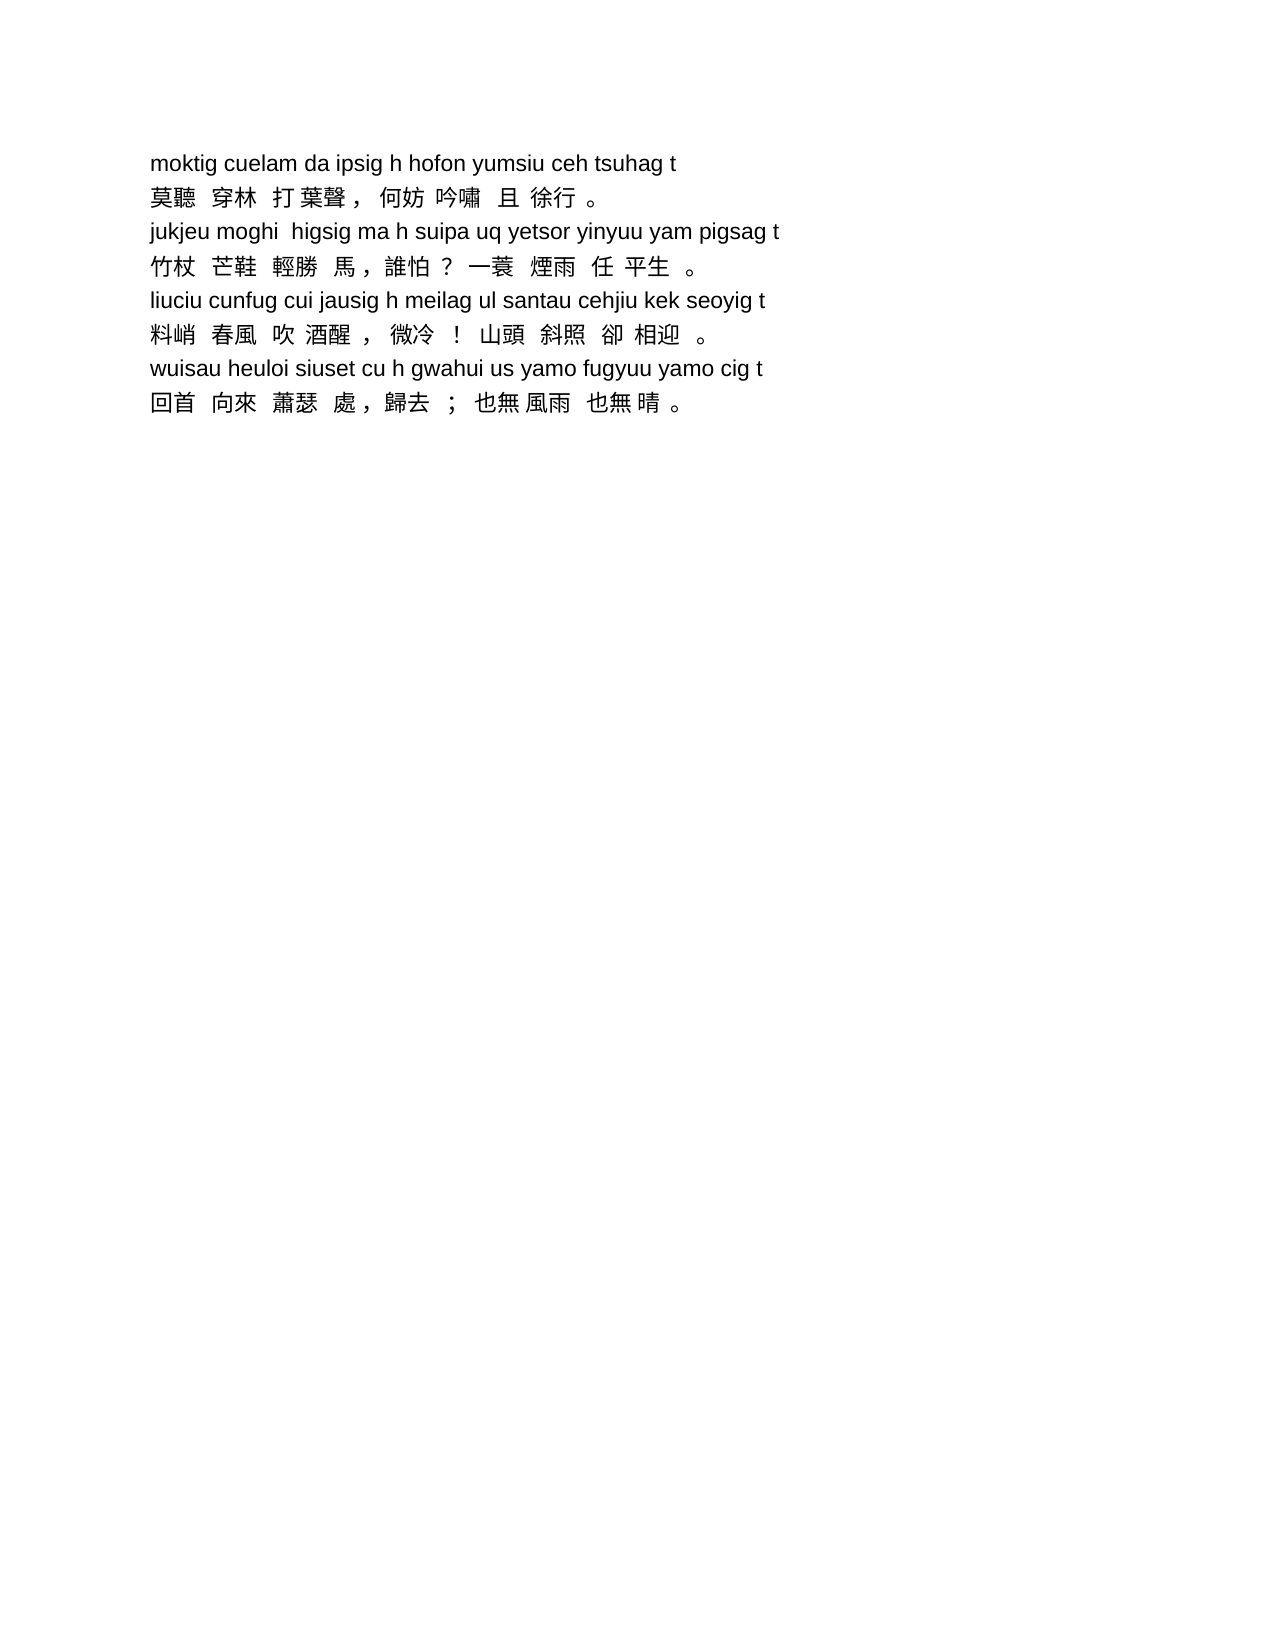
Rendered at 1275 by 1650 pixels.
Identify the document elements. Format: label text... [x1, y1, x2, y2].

text 料峭 春風 吹 酒醒 ， 微冷 ！ 山頭 斜照 卻 相迎 。 [150, 317, 1125, 350]
text 竹杖 芒鞋 輕勝 馬 ，誰怕 ？ 一蓑 煙雨 任 平生 。 [150, 248, 1125, 282]
text jukjeu moghi higsig ma h suipa uq yetsor yinyuu yam pigsag t [150, 218, 1125, 245]
text 莫聽 穿林 打 葉聲 ， 何妨 吟嘯 且 徐行 。 [150, 180, 1125, 213]
text liuciu cunfug cui jausig h meilag ul santau cehjiu kek seoyig t [150, 287, 1125, 313]
text wuisau heuloi siuset cu h gwahui us yamo fugyuu yamo cig t [150, 355, 1125, 381]
text moktig cuelam da ipsig h hofon yumsiu ceh tsuhag t [150, 150, 1125, 176]
text 回首 向來 蕭瑟 處 ，歸去 ； 也無 風雨 也無 晴 。 [150, 385, 1125, 418]
